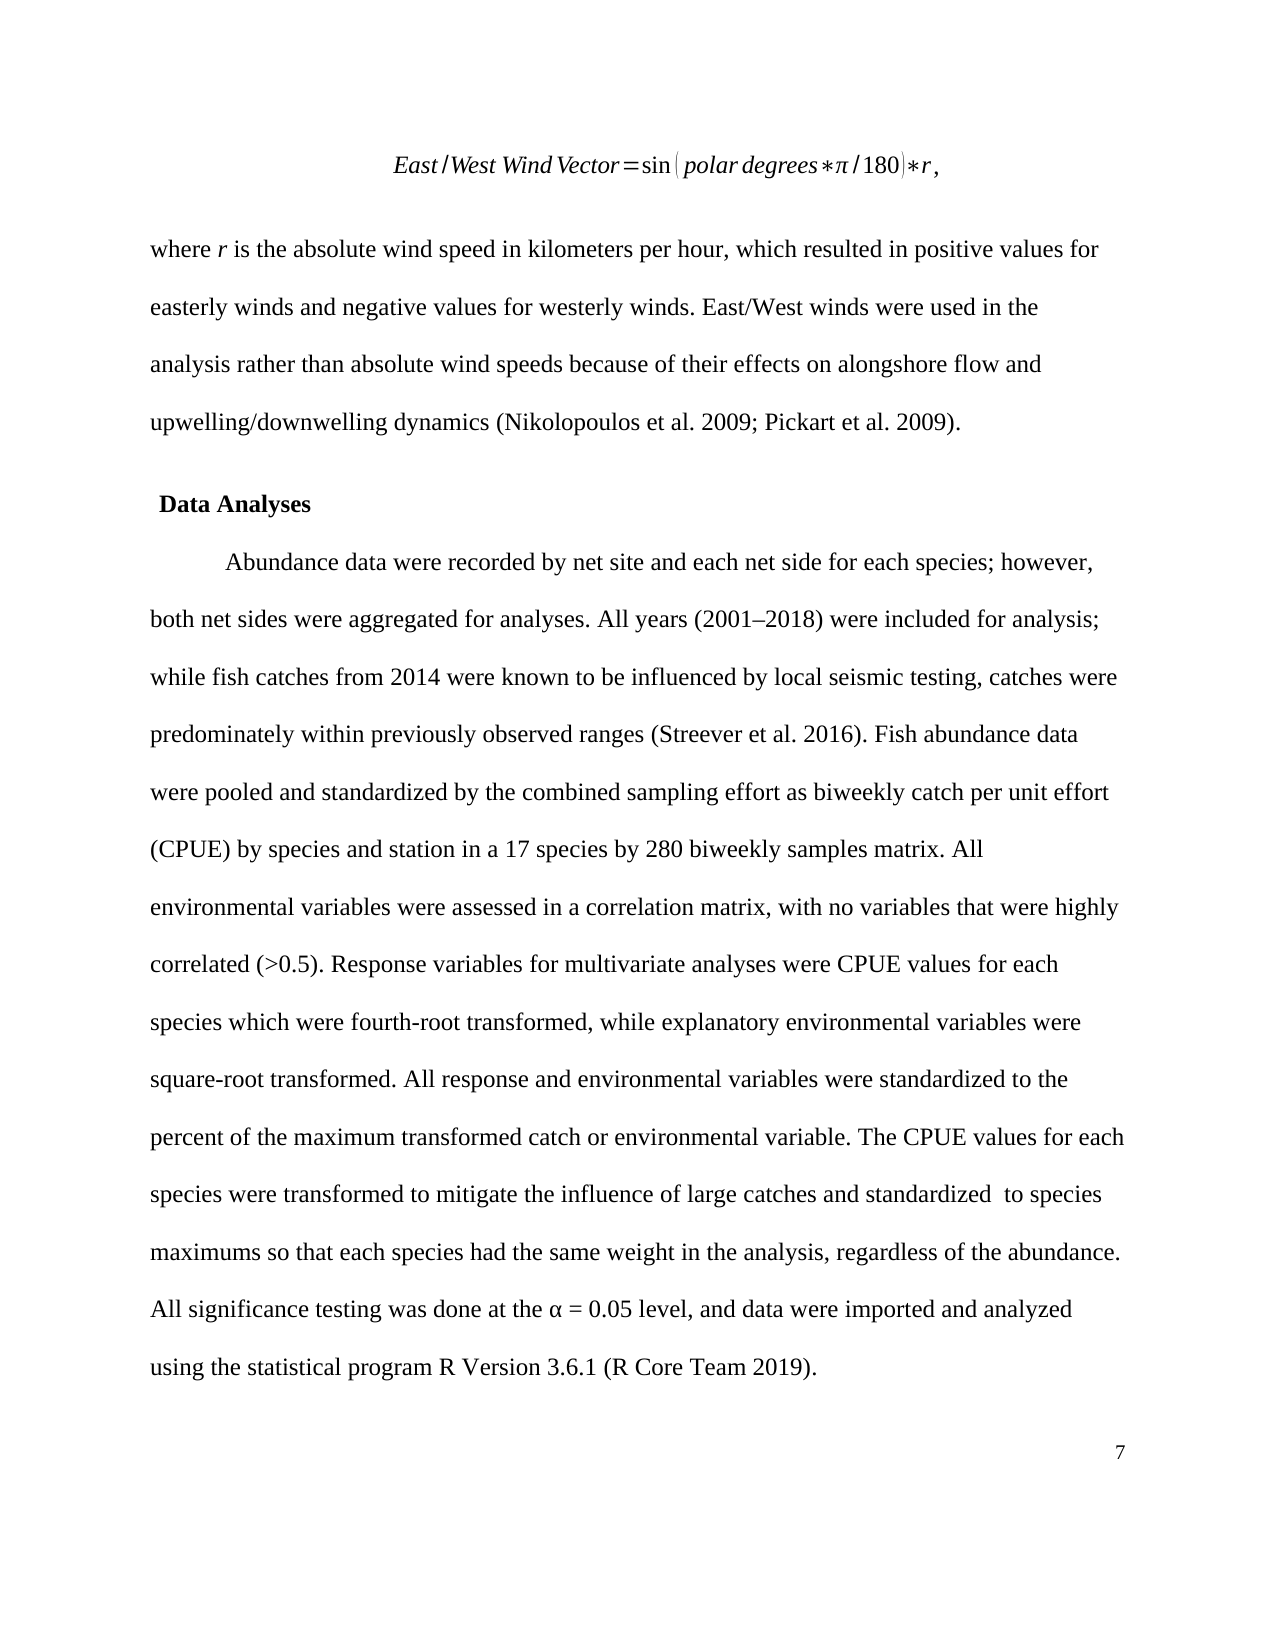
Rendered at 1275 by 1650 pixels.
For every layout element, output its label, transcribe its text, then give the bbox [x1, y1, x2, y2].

text , [150, 150, 1125, 181]
subtitle Data Analyses [150, 489, 1125, 518]
text where r is the absolute wind speed in kilometers per hour, which resulted in positive values for easterly winds and negative values for westerly winds. East/West winds were used in the analysis rather than absolute wind speeds because of their effects on alongshore flow and upwelling/downwelling dynamics (Nikolopoulos et al. 2009; Pickart et al. 2009). [150, 234, 1125, 436]
text Abundance data were recorded by net site and each net side for each species; however, both net sides were aggregated for analyses. All years (2001–2018) were included for analysis; while fish catches from 2014 were known to be influenced by local seismic testing, catches were predominately within previously observed ranges (Streever et al. 2016). Fish abundance data were pooled and standardized by the combined sampling effort as biweekly catch per unit effort (CPUE) by species and station in a 17 species by 280 biweekly samples matrix. All environmental variables were assessed in a correlation matrix, with no variables that were highly correlated (>0.5). Response variables for multivariate analyses were CPUE values for each species which were fourth-root transformed, while explanatory environmental variables were square-root transformed. All response and environmental variables were standardized to the percent of the maximum transformed catch or environmental variable. The CPUE values for each species were transformed to mitigate the influence of large catches and standardized to species maximums so that each species had the same weight in the analysis, regardless of the abundance. All significance testing was done at the α = 0.05 level, and data were imported and analyzed using the statistical program R Version 3.6.1 (R Core Team 2019). [150, 547, 1125, 1381]
